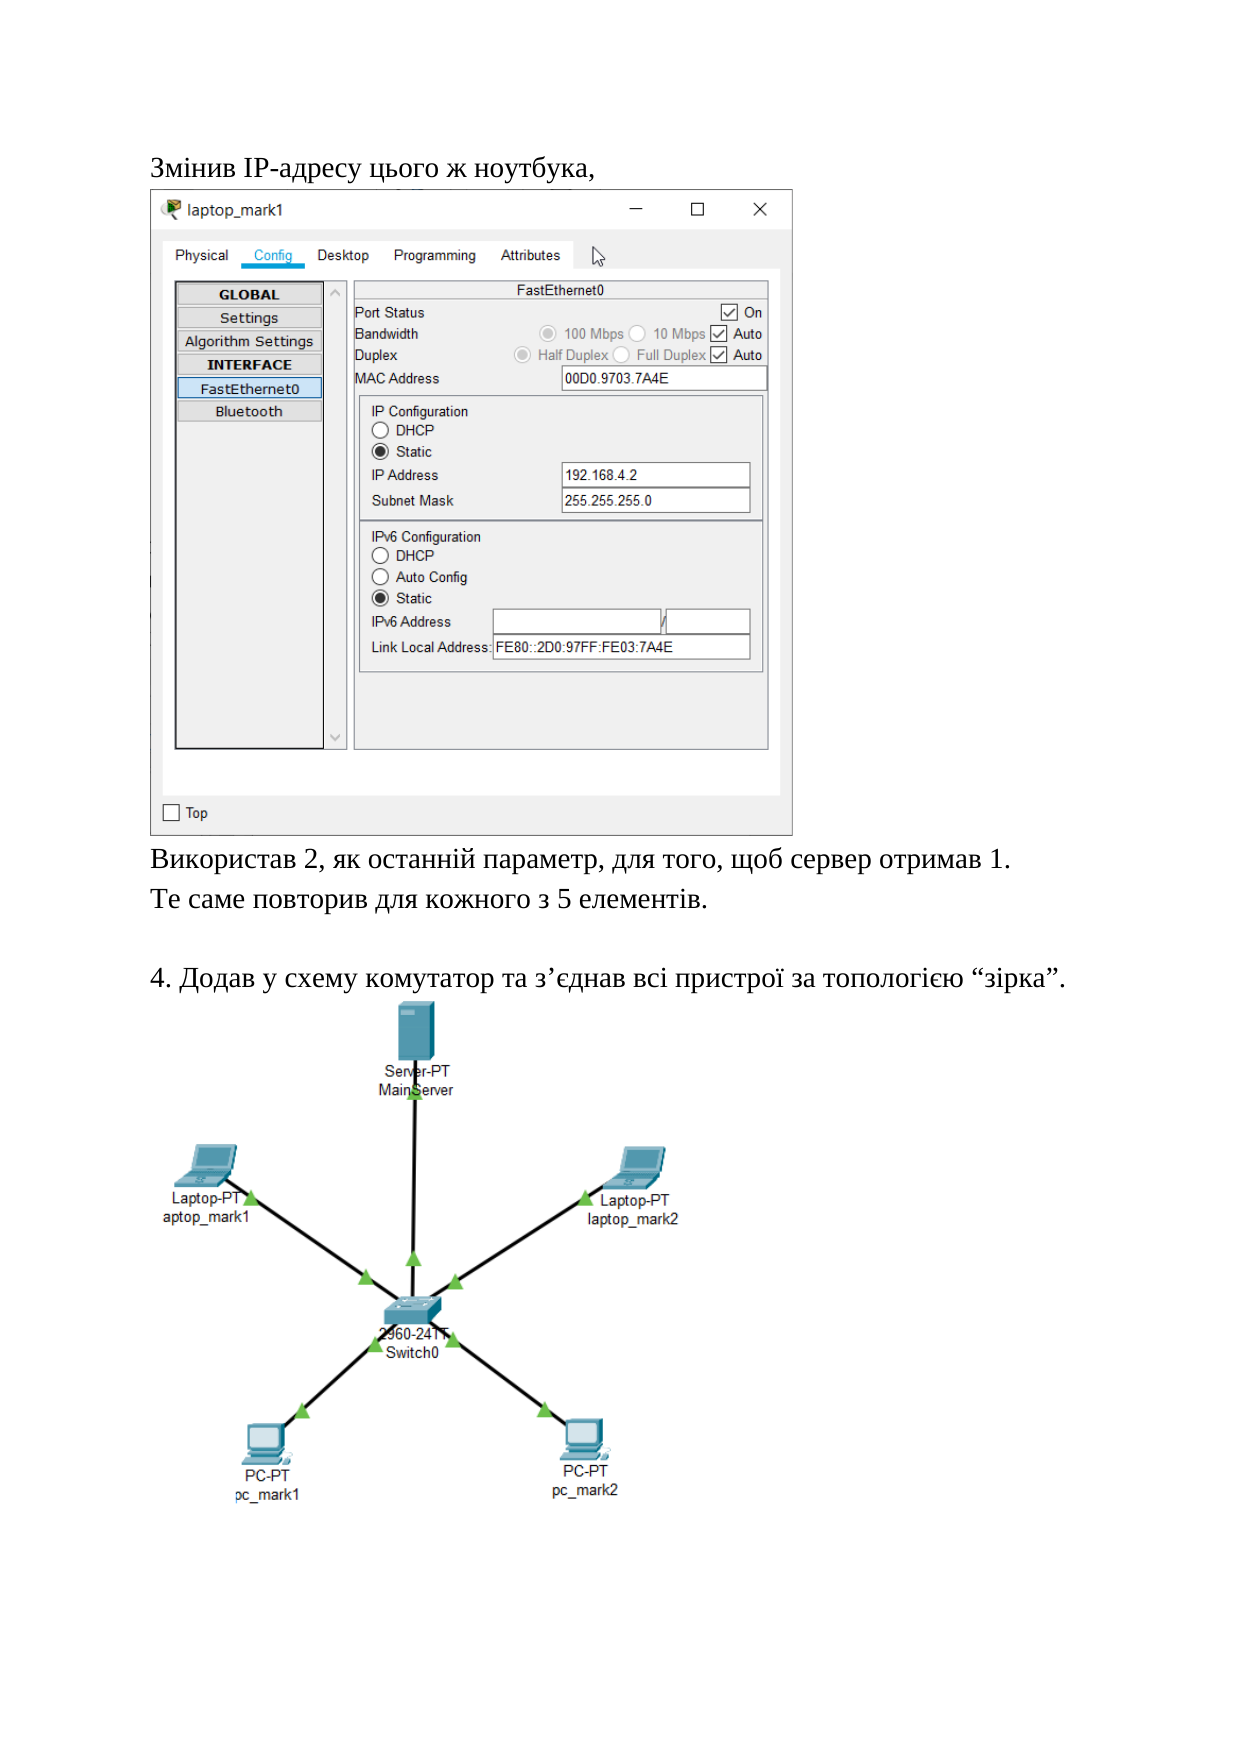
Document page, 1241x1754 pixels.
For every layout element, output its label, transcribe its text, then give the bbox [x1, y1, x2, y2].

text Те саме повторив для кожного з 5 елементів. [150, 881, 1090, 915]
text Змінив ІP-адресу цього ж ноутбука, [150, 150, 1090, 183]
text Використав 2, як останній параметр, для того, щоб сервер отримав 1. [150, 842, 1090, 875]
picture [150, 189, 793, 836]
text 4. Додав у схему комутатор та з’єднав всі пристрої за топологією “зірка”. [150, 961, 1090, 994]
picture [150, 1000, 719, 1565]
